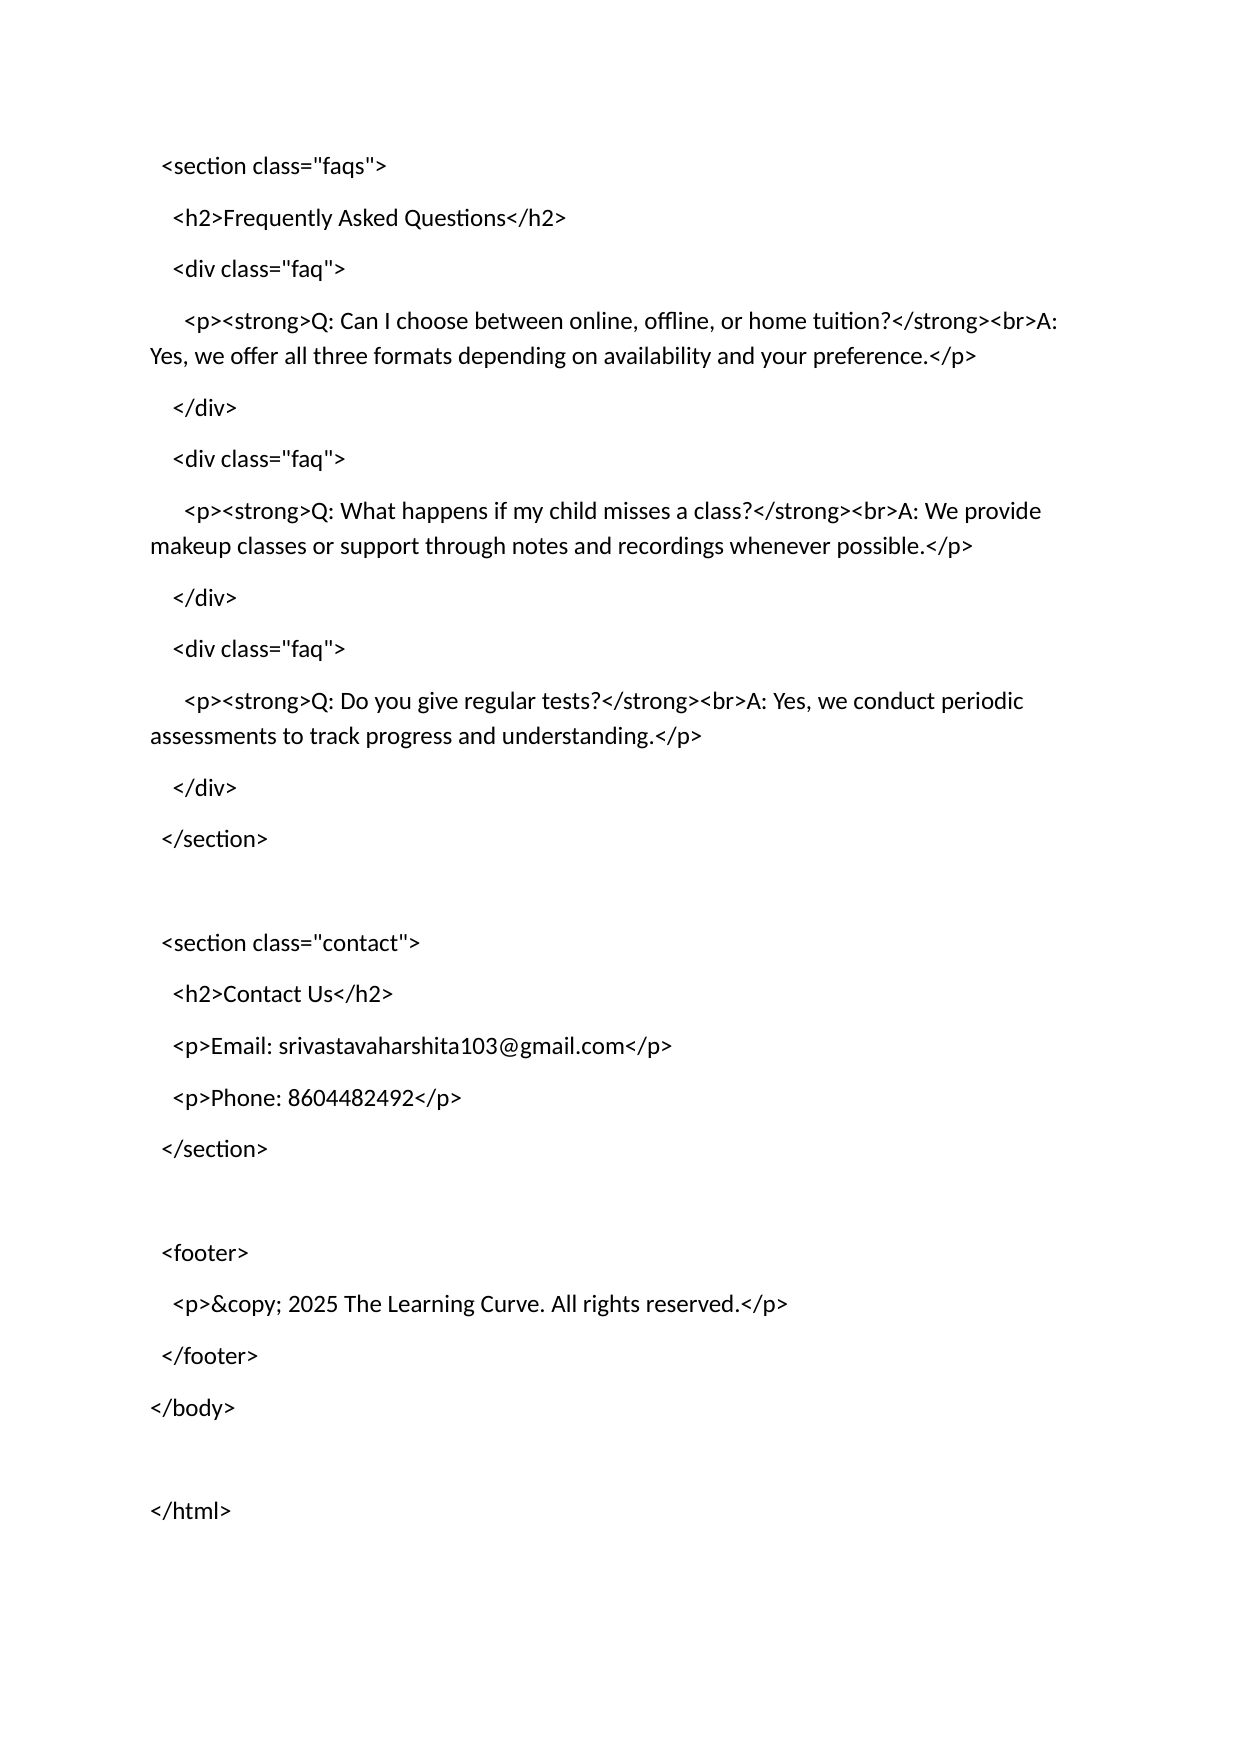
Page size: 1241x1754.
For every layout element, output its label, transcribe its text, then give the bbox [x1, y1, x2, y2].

text <h2>Frequently Asked Questions</h2> [150, 202, 1090, 232]
text </div> [150, 772, 1090, 802]
text </div> [150, 582, 1090, 612]
text </footer> [150, 1340, 1090, 1371]
text <p><strong>Q: What happens if my child misses a class?</strong><br>A: We provide makeup classes or support through notes and recordings whenever possible.</p> [150, 495, 1090, 561]
text </section> [150, 1133, 1090, 1164]
text <p>Phone: 8604482492</p> [150, 1082, 1090, 1112]
text <div class="faq"> [150, 633, 1090, 664]
text <section class="contact"> [150, 927, 1090, 957]
text </html> [150, 1495, 1090, 1526]
text <p>&copy; 2025 The Learning Curve. All rights reserved.</p> [150, 1288, 1090, 1319]
text </section> [150, 823, 1090, 854]
text <section class="faqs"> [150, 150, 1090, 181]
text </div> [150, 392, 1090, 422]
text <p><strong>Q: Do you give regular tests?</strong><br>A: Yes, we conduct periodic assessments to track progress and understanding.</p> [150, 685, 1090, 751]
text <footer> [150, 1237, 1090, 1267]
text <div class="faq"> [150, 443, 1090, 474]
text <p>Email: srivastavaharshita103@gmail.com</p> [150, 1030, 1090, 1061]
text <div class="faq"> [150, 253, 1090, 284]
text </body> [150, 1392, 1090, 1422]
text <h2>Contact Us</h2> [150, 978, 1090, 1009]
text <p><strong>Q: Can I choose between online, offline, or home tuition?</strong><br>A: Yes, we offer all three formats depending on availability and your preference.</p> [150, 305, 1090, 371]
